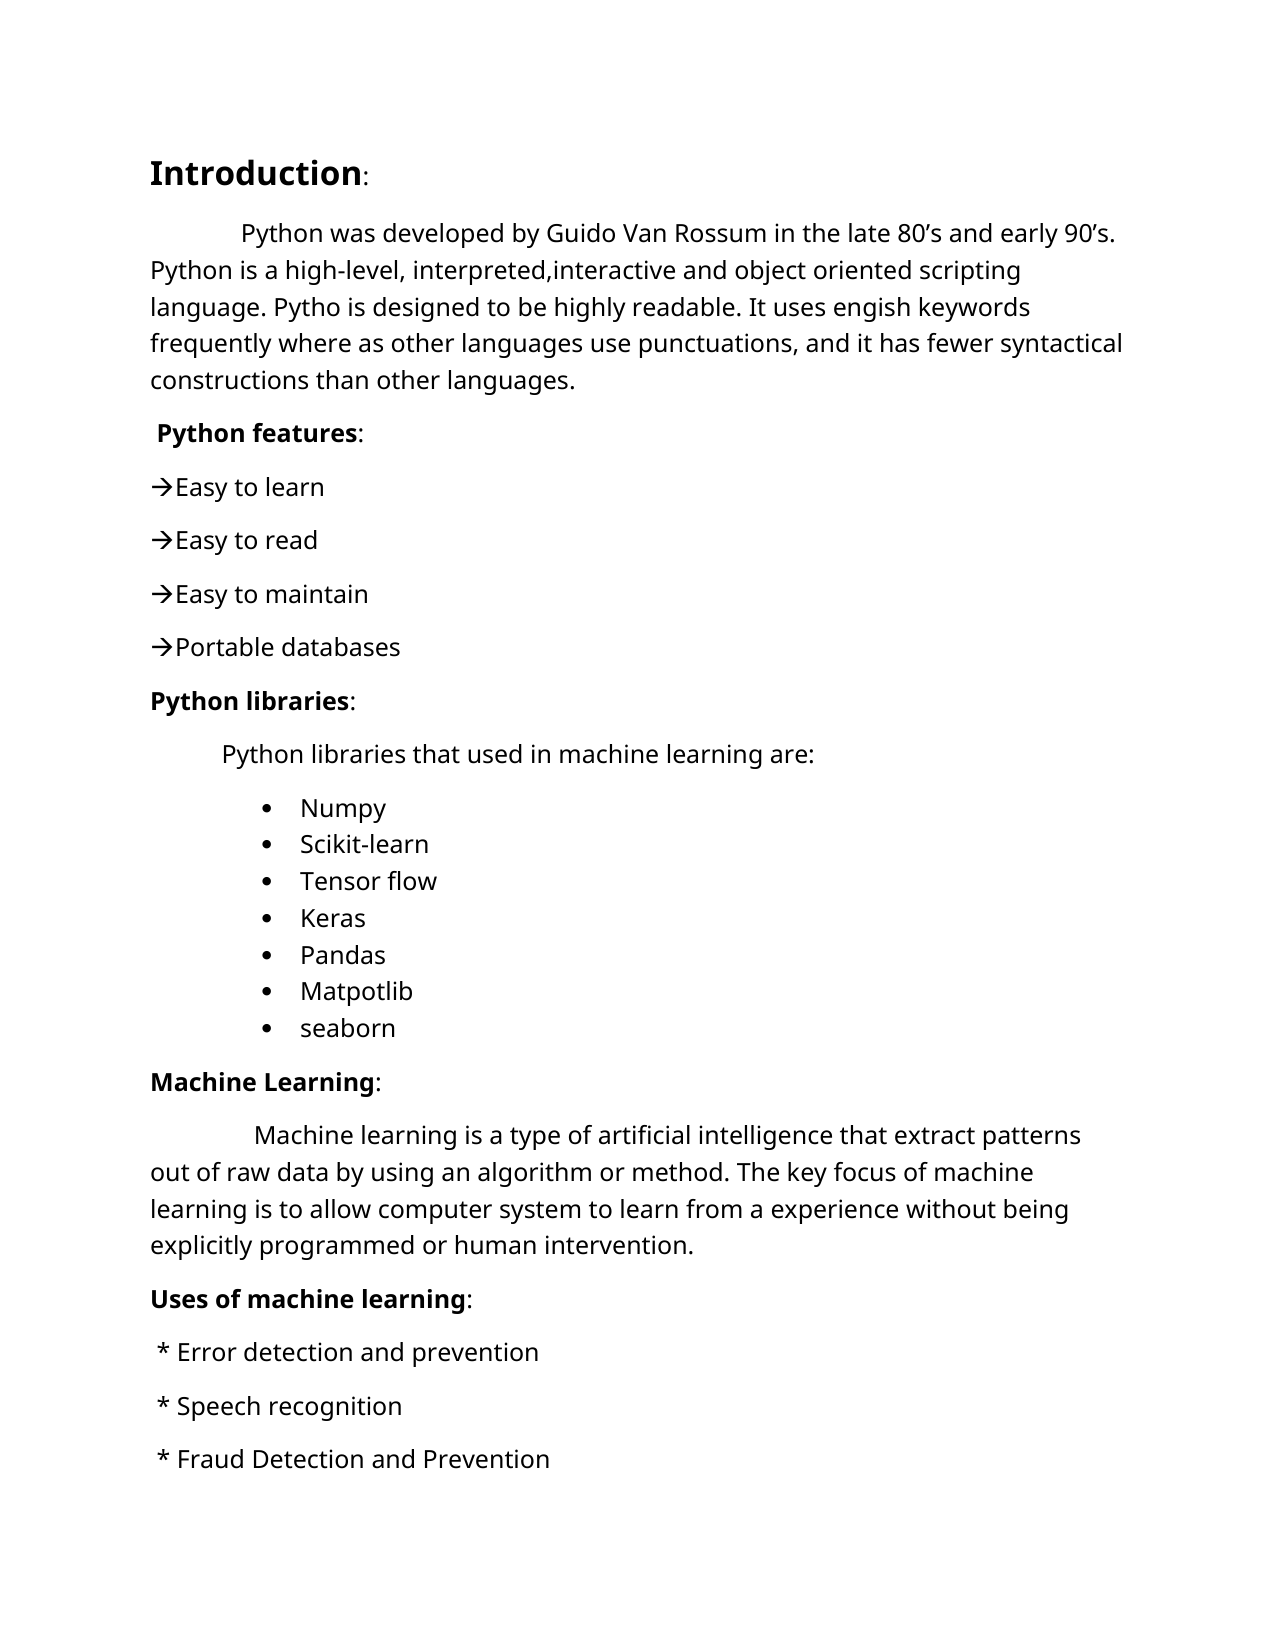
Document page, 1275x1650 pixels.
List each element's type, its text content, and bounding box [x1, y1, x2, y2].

list Keras [262, 901, 1125, 934]
text Python libraries: [150, 683, 1125, 717]
list Pandas [262, 937, 1125, 971]
text Easy to maintain [150, 576, 1125, 611]
text Python libraries that used in machine learning are: [150, 737, 1125, 771]
text Easy to read [150, 523, 1125, 557]
text Uses of machine learning: [150, 1281, 1125, 1316]
list Matpotlib [262, 974, 1125, 1008]
text * Speech recognition [150, 1388, 1125, 1422]
list seaborn [262, 1011, 1125, 1045]
list Scikit-learn [262, 827, 1125, 861]
text * Error detection and prevention [150, 1335, 1125, 1369]
text Machine Learning: [150, 1064, 1125, 1098]
text Python features: [150, 416, 1125, 450]
list Numpy [262, 790, 1125, 824]
text Introduction: [150, 150, 1125, 195]
text * Fraud Detection and Prevention [150, 1442, 1125, 1476]
list Tensor flow [262, 864, 1125, 898]
text Machine learning is a type of artificial intelligence that extract patterns out of raw data by using an algorithm or method. The key focus of machine learning is to allow computer system to learn from a experience without being explicitly programmed or human intervention. [150, 1118, 1125, 1262]
text Easy to learn [150, 469, 1125, 504]
text Portable databases [150, 630, 1125, 664]
text Python was developed by Guido Van Rossum in the late 80’s and early 90’s. Python is a high-level, interpreted,interactive and object oriented scripting language. Pytho is designed to be highly readable. It uses engish keywords frequently where as other languages use punctuations, and it has fewer syntactical constructions than other languages. [150, 216, 1125, 397]
